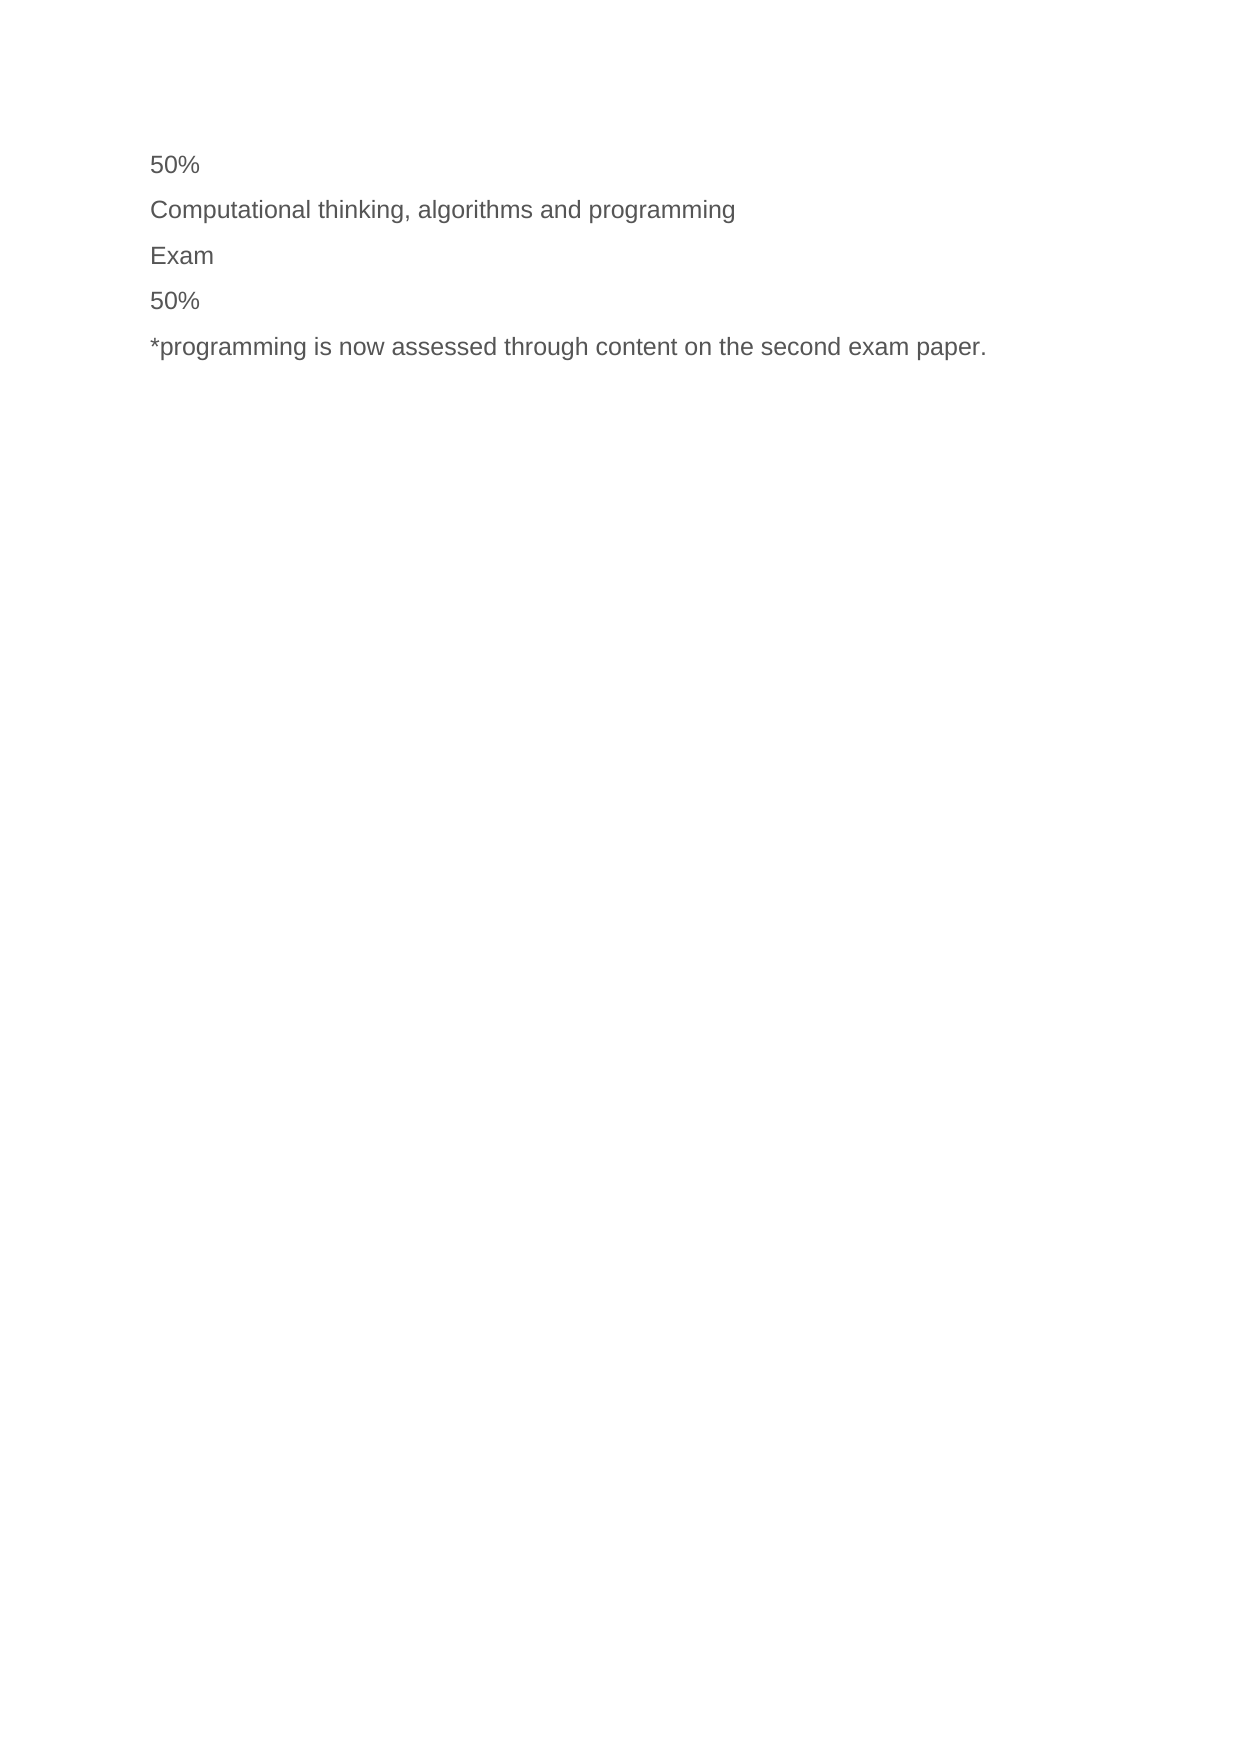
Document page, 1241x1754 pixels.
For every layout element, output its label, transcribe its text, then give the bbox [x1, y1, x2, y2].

text 50% [150, 286, 1090, 315]
text 50% [150, 150, 1090, 179]
text *programming is now assessed through content on the second exam paper. [150, 332, 1090, 360]
text Exam [150, 241, 1090, 269]
text Computational thinking, algorithms and programming [150, 195, 1090, 224]
